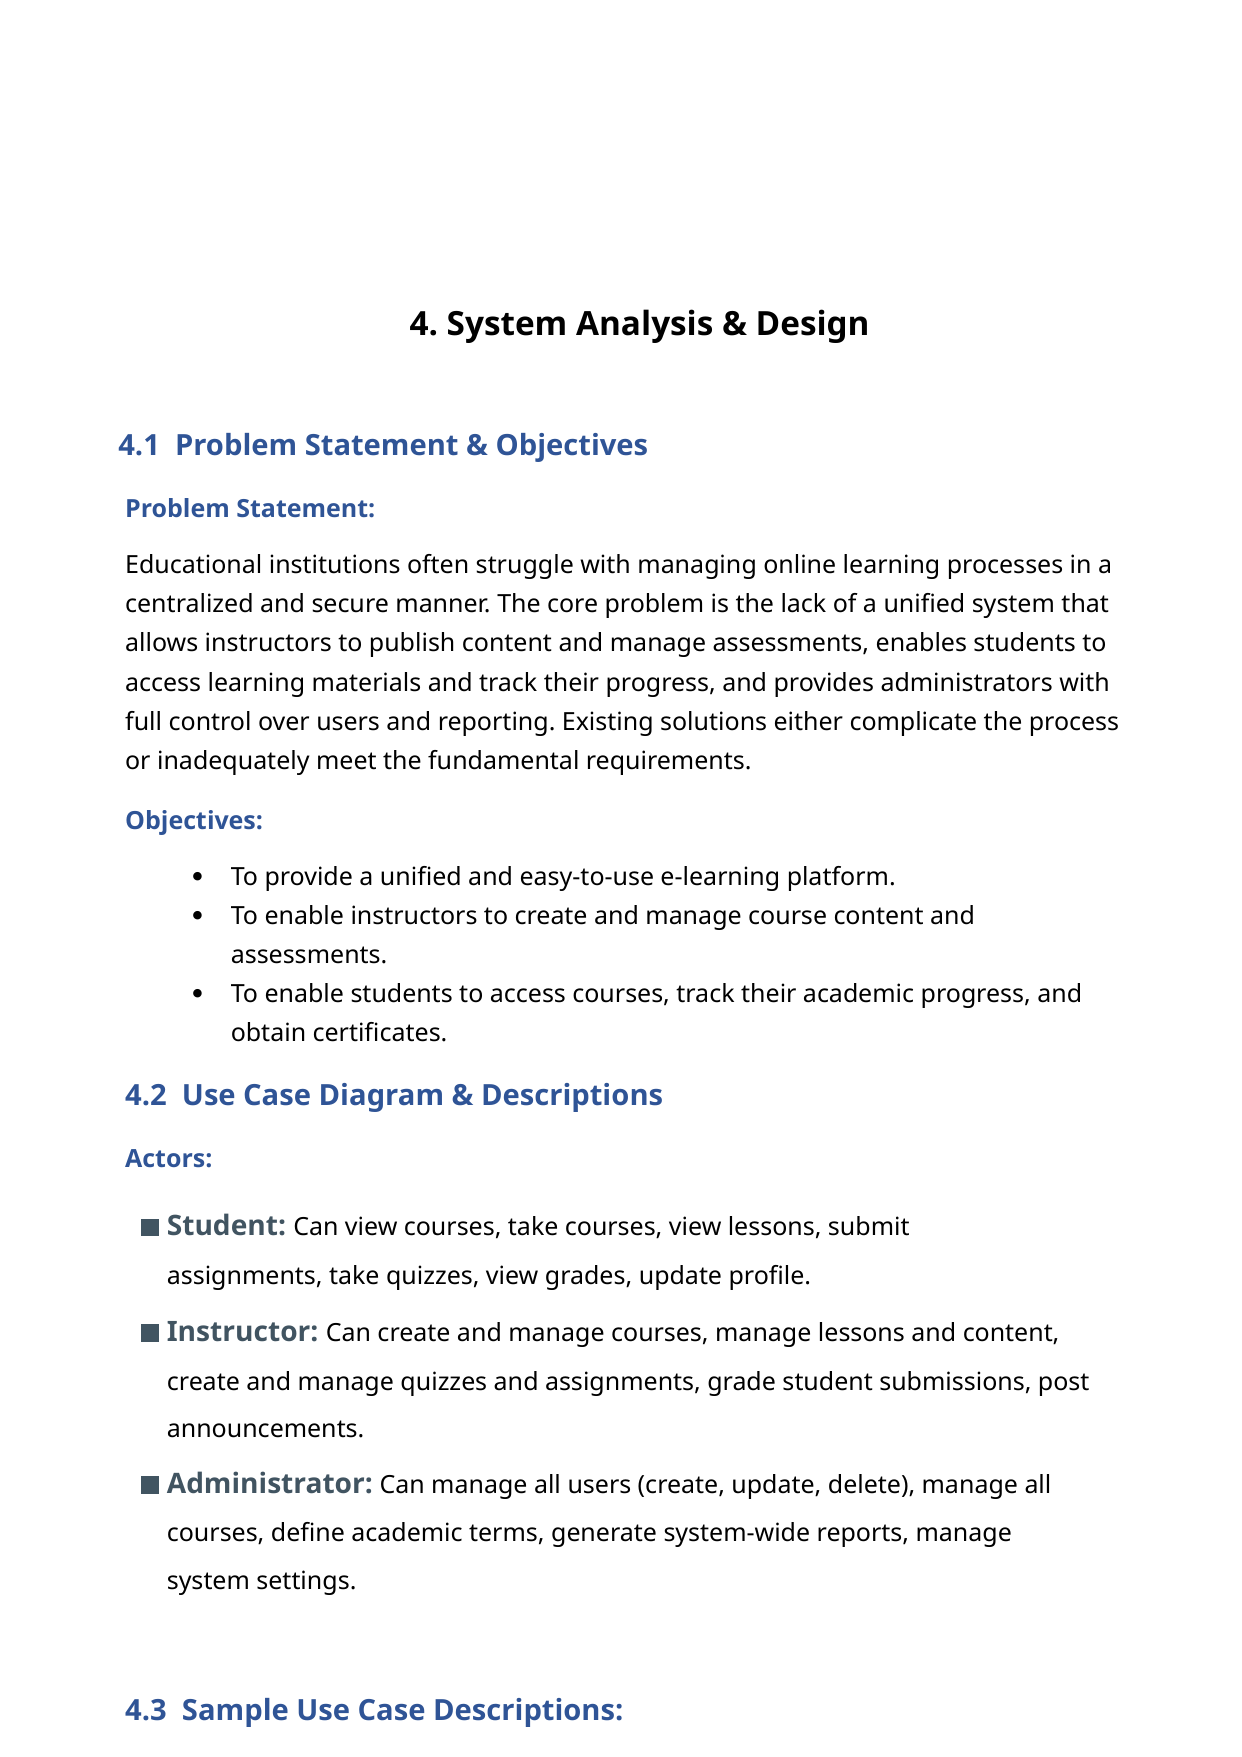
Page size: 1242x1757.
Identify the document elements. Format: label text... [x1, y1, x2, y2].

text Actors: [125, 1141, 1124, 1175]
text Problem Statement: [125, 491, 1124, 525]
list Student: Can view courses, take courses, view lessons, submit assignments, take quizzes, view grades, update profile. [141, 1206, 1021, 1291]
picture [141, 1219, 159, 1236]
text 4.2 Use Case Diagram & Descriptions [125, 1075, 1124, 1114]
text Educational institutions often struggle with managing online learning processes in a centralized and secure manner. The core problem is the lack of a unified system that allows instructors to publish content and manage assessments, enables students to access learning materials and track their progress, and provides administrators with full control over users and reporting. Existing solutions either complicate the process or inadequately meet the fundamental requirements. [125, 547, 1124, 777]
picture [141, 1476, 159, 1494]
list To enable instructors to create and manage course content and assessments. [193, 897, 1124, 971]
picture [141, 1324, 159, 1342]
list Instructor: Can create and manage courses, manage lessons and content, create and manage quizzes and assignments, grade student submissions, post announcements. [141, 1311, 1116, 1445]
subtitle 4. System Analysis & Design [156, 300, 1124, 345]
list To provide a unified and easy-to-use e-learning platform. [193, 858, 1124, 892]
list Administrator: Can manage all users (create, update, delete), manage all courses, define academic terms, generate system-wide reports, manage system settings. [141, 1463, 1095, 1597]
text Objectives: [125, 802, 1124, 836]
list To enable students to access courses, track their academic progress, and obtain certificates. [193, 976, 1124, 1049]
subtitle 4.1 Problem Statement & Objectives [118, 425, 1124, 464]
text 4.3 Sample Use Case Descriptions: [125, 1689, 1124, 1729]
